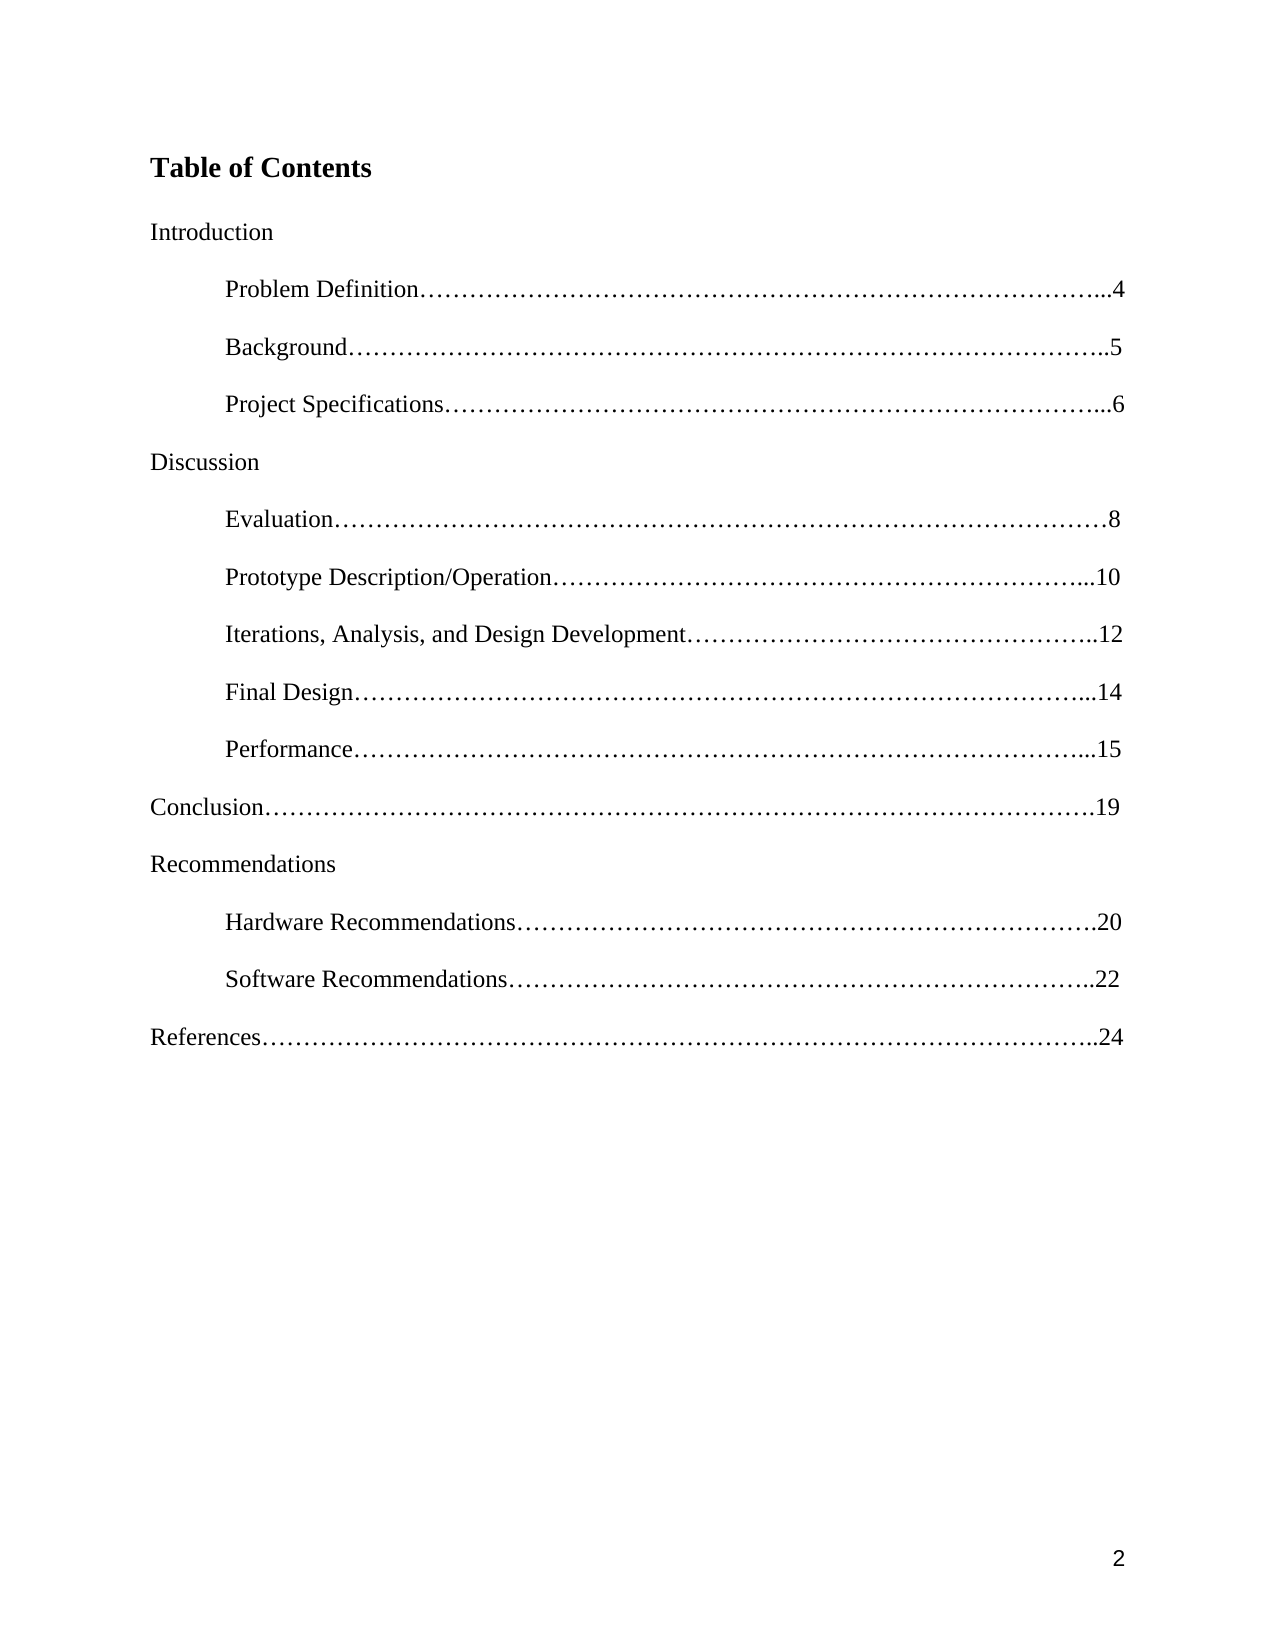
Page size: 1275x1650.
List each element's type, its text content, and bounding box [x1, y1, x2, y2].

text Software Recommendations……………………………………………………………..22 [150, 964, 1125, 993]
text Recommendations [150, 849, 1125, 878]
text Performance……………………………………………………………………………...15 [150, 734, 1125, 763]
text Hardware Recommendations…………………………………………………………….20 [150, 907, 1125, 936]
text Conclusion……………………………………………………………………………………….19 [150, 792, 1125, 821]
text Final Design……………………………………………………………………………...14 [150, 677, 1125, 706]
text Evaluation…………………………………………………………………………………8 [150, 504, 1125, 533]
text Iterations, Analysis, and Design Development…………………………………………..12 [150, 619, 1125, 648]
text Discussion [150, 447, 1125, 476]
text Project Specifications……………………………………………………………………...6 [150, 389, 1125, 418]
text Table of Contents [150, 150, 1125, 183]
text Introduction [150, 217, 1125, 246]
text Prototype Description/Operation………………………………………………………...10 [150, 562, 1125, 591]
text Background………………………………………………………………………………..5 [150, 332, 1125, 361]
text References………………………………………………………………………………………..24 [150, 1022, 1125, 1051]
text Problem Definition………………………………………………………………………...4 [150, 274, 1125, 303]
